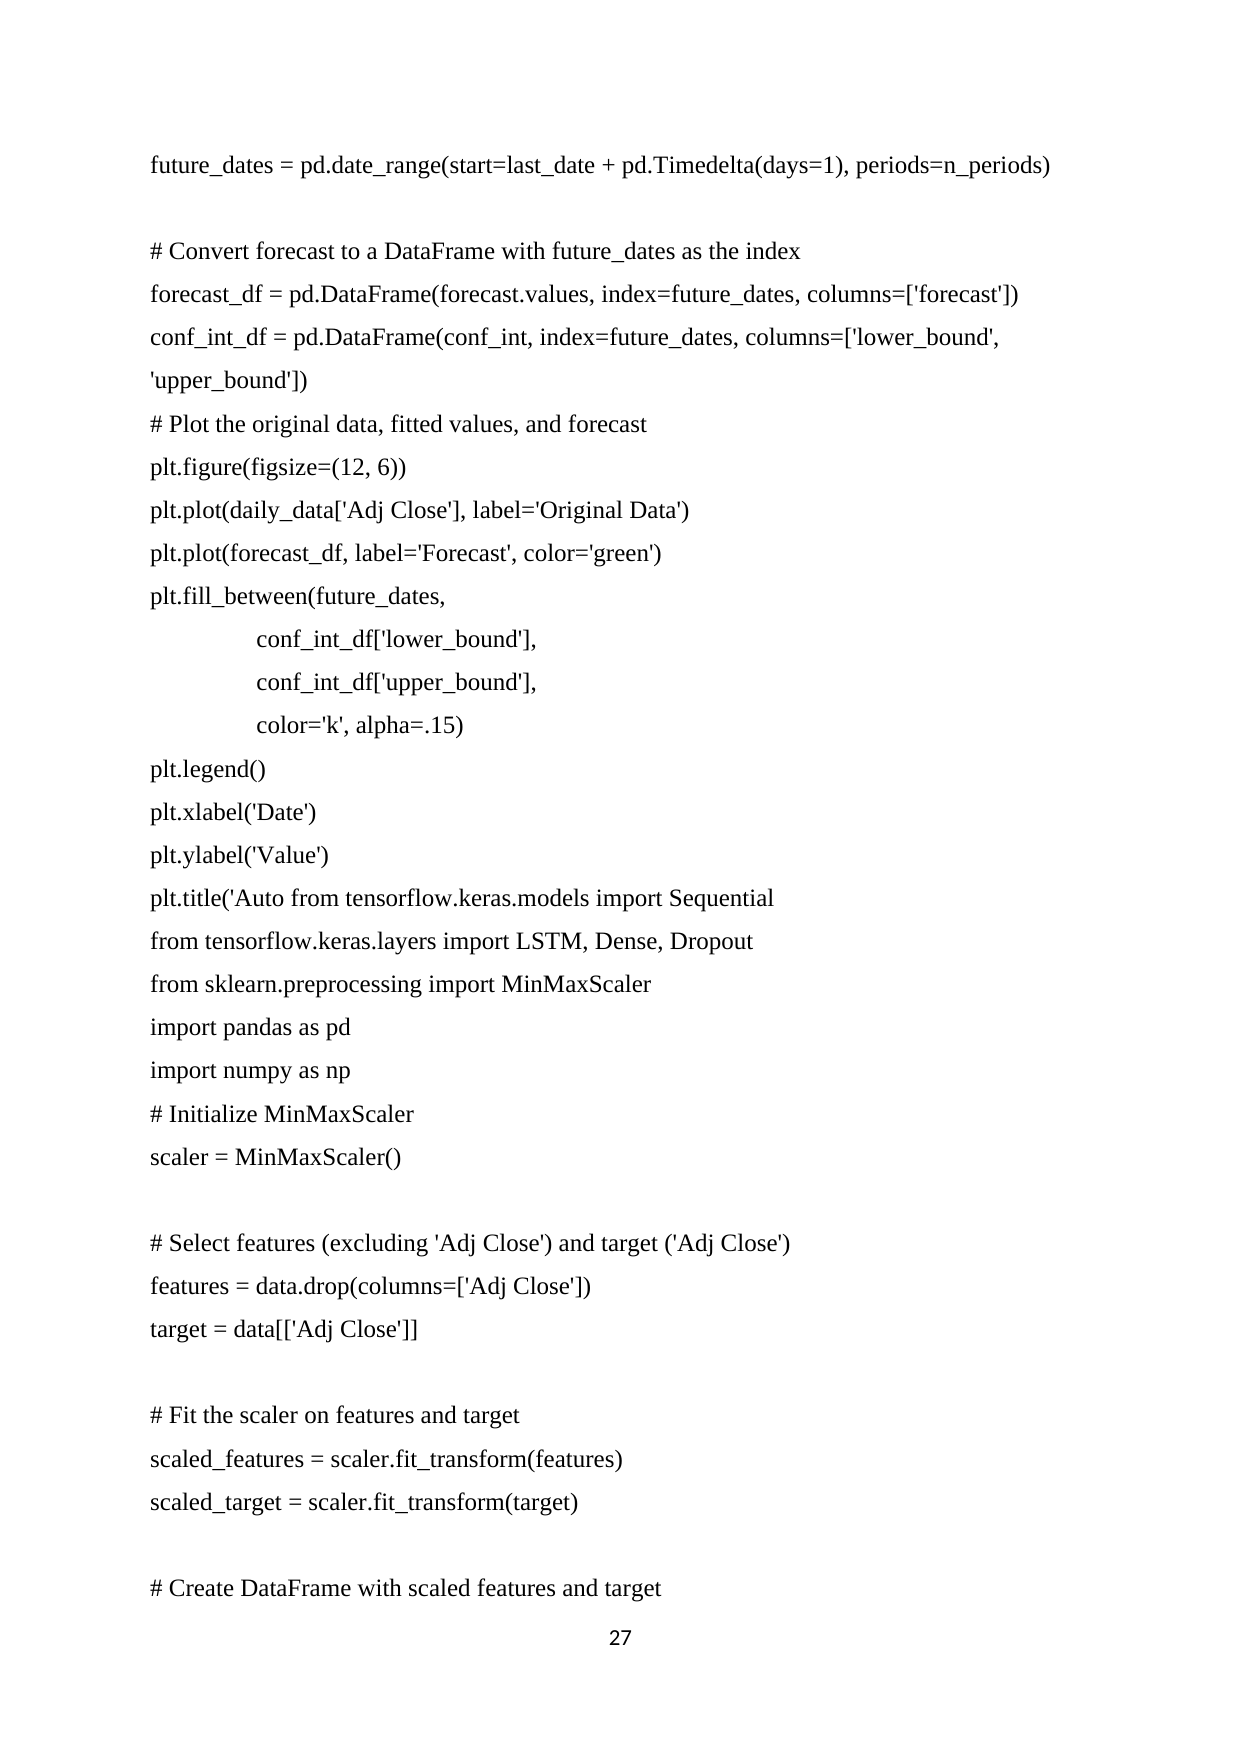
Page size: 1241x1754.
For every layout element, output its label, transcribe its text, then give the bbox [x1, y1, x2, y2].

text conf_int_df['lower_bound'], [150, 624, 1090, 653]
text color='k', alpha=.15) [150, 711, 1090, 739]
text scaled_target = scaler.fit_transform(target) [150, 1487, 1090, 1516]
text import pandas as pd [150, 1012, 1090, 1041]
text conf_int_df = pd.DataFrame(conf_int, index=future_dates, columns=['lower_bound', 'upper_bound']) [150, 322, 1090, 394]
text # Plot the original data, fitted values, and forecast [150, 409, 1090, 437]
text target = data[['Adj Close']] [150, 1314, 1090, 1343]
text # Convert forecast to a DataFrame with future_dates as the index [150, 236, 1090, 265]
text plt.xlabel('Date') [150, 797, 1090, 826]
text forecast_df = pd.DataFrame(forecast.values, index=future_dates, columns=['forecast']) [150, 279, 1090, 308]
text plt.ylabel('Value') [150, 840, 1090, 869]
text from tensorflow.keras.layers import LSTM, Dense, Dropout [150, 926, 1090, 955]
text # Initialize MinMaxScaler [150, 1099, 1090, 1127]
text # Create DataFrame with scaled features and target [150, 1573, 1090, 1602]
text conf_int_df['upper_bound'], [150, 667, 1090, 696]
text # Fit the scaler on features and target [150, 1401, 1090, 1429]
text plt.plot(forecast_df, label='Forecast', color='green') [150, 538, 1090, 567]
text plt.plot(daily_data['Adj Close'], label='Original Data') [150, 495, 1090, 524]
text features = data.drop(columns=['Adj Close']) [150, 1271, 1090, 1300]
text # Select features (excluding 'Adj Close') and target ('Adj Close') [150, 1228, 1090, 1257]
text plt.figure(figsize=(12, 6)) [150, 452, 1090, 481]
text scaler = MinMaxScaler() [150, 1142, 1090, 1171]
text future_dates = pd.date_range(start=last_date + pd.Timedelta(days=1), periods=n_periods) [150, 150, 1090, 179]
text plt.legend() [150, 754, 1090, 782]
text scaled_features = scaler.fit_transform(features) [150, 1444, 1090, 1472]
text plt.fill_between(future_dates, [150, 581, 1090, 610]
text plt.title('Auto from tensorflow.keras.models import Sequential [150, 883, 1090, 912]
text from sklearn.preprocessing import MinMaxScaler [150, 969, 1090, 998]
text import numpy as np [150, 1056, 1090, 1084]
